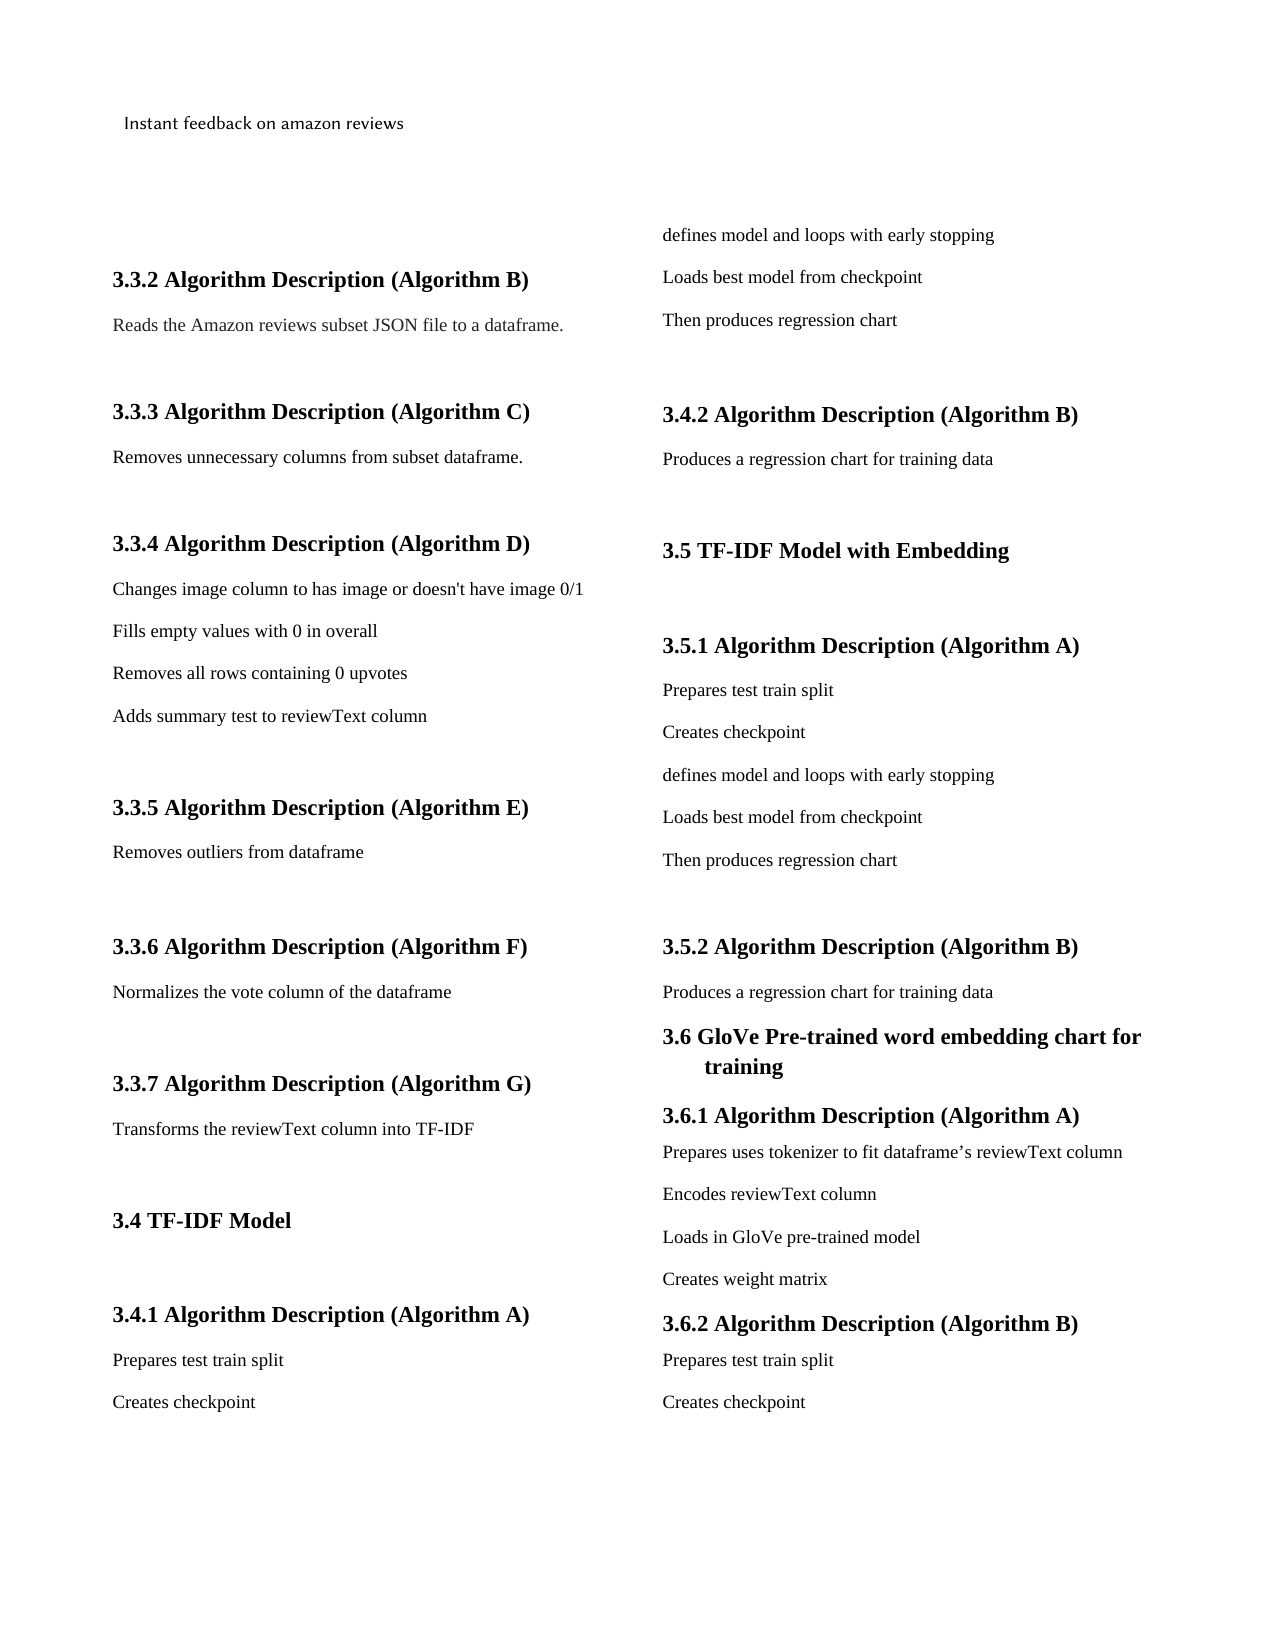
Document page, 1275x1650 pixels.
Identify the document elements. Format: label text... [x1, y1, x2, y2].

text Changes image column to has image or doesn't have image 0/1 [112, 577, 612, 599]
text 3.5.1 Algorithm Description (Algorithm A) [662, 632, 1162, 658]
text Produces a regression chart for training data [662, 448, 1162, 469]
text 3.3.3 Algorithm Description (Algorithm C) [112, 398, 612, 425]
text 3.3.2 Algorithm Description (Algorithm B) [112, 266, 612, 293]
text 3.4 TF-IDF Model [112, 1207, 612, 1233]
text 3.5.2 Algorithm Description (Algorithm B) [662, 933, 1162, 960]
text Prepares test train split [662, 679, 1162, 701]
text defines model and loops with early stopping [662, 224, 1162, 246]
text 3.6.1 Algorithm Description (Algorithm A) [662, 1102, 1162, 1128]
text defines model and loops with early stopping [662, 764, 1162, 785]
text Transforms the reviewText column into TF-IDF [112, 1117, 612, 1139]
text 3.3.4 Algorithm Description (Algorithm D) [112, 530, 612, 557]
text Then produces regression chart [662, 849, 1162, 870]
text Prepares uses tokenizer to fit dataframe’s reviewText column [662, 1141, 1162, 1162]
text 3.3.5 Algorithm Description (Algorithm E) [112, 794, 612, 821]
text 3.4.1 Algorithm Description (Algorithm A) [112, 1301, 612, 1328]
text Then produces regression chart [662, 309, 1162, 330]
text Normalizes the vote column of the dataframe [112, 981, 612, 1002]
text 3.6.2 Algorithm Description (Algorithm B) [662, 1310, 1162, 1337]
text Creates checkpoint [662, 721, 1162, 743]
text Removes outliers from dataframe [112, 841, 612, 863]
text Encodes reviewText column [662, 1183, 1162, 1205]
text 3.3.6 Algorithm Description (Algorithm F) [112, 933, 612, 960]
text Prepares test train split [112, 1348, 612, 1370]
text Prepares test train split [662, 1349, 1162, 1370]
text Loads in GloVe pre-trained model [662, 1226, 1162, 1247]
text 3.5 TF-IDF Model with Embedding [662, 537, 1162, 564]
text Adds summary test to reviewText column [112, 705, 612, 726]
text Loads best model from checkpoint [662, 806, 1162, 828]
text Reads the Amazon reviews subset JSON file to a dataframe. [112, 313, 612, 335]
text 3.6 GloVe Pre-trained word embedding chart for training [662, 1023, 1162, 1079]
text Removes all rows containing 0 upvotes [112, 662, 612, 684]
text Fills empty values with 0 in overall [112, 620, 612, 641]
text 3.3.7 Algorithm Description (Algorithm G) [112, 1070, 612, 1097]
text Removes unnecessary columns from subset dataframe. [112, 446, 612, 467]
text 3.4.2 Algorithm Description (Algorithm B) [662, 401, 1162, 427]
text Loads best model from checkpoint [662, 266, 1162, 288]
text Creates checkpoint [112, 1391, 612, 1412]
text Creates weight matrix [662, 1268, 1162, 1289]
text Creates checkpoint [662, 1391, 1162, 1413]
text Produces a regression chart for training data [662, 981, 1162, 1002]
